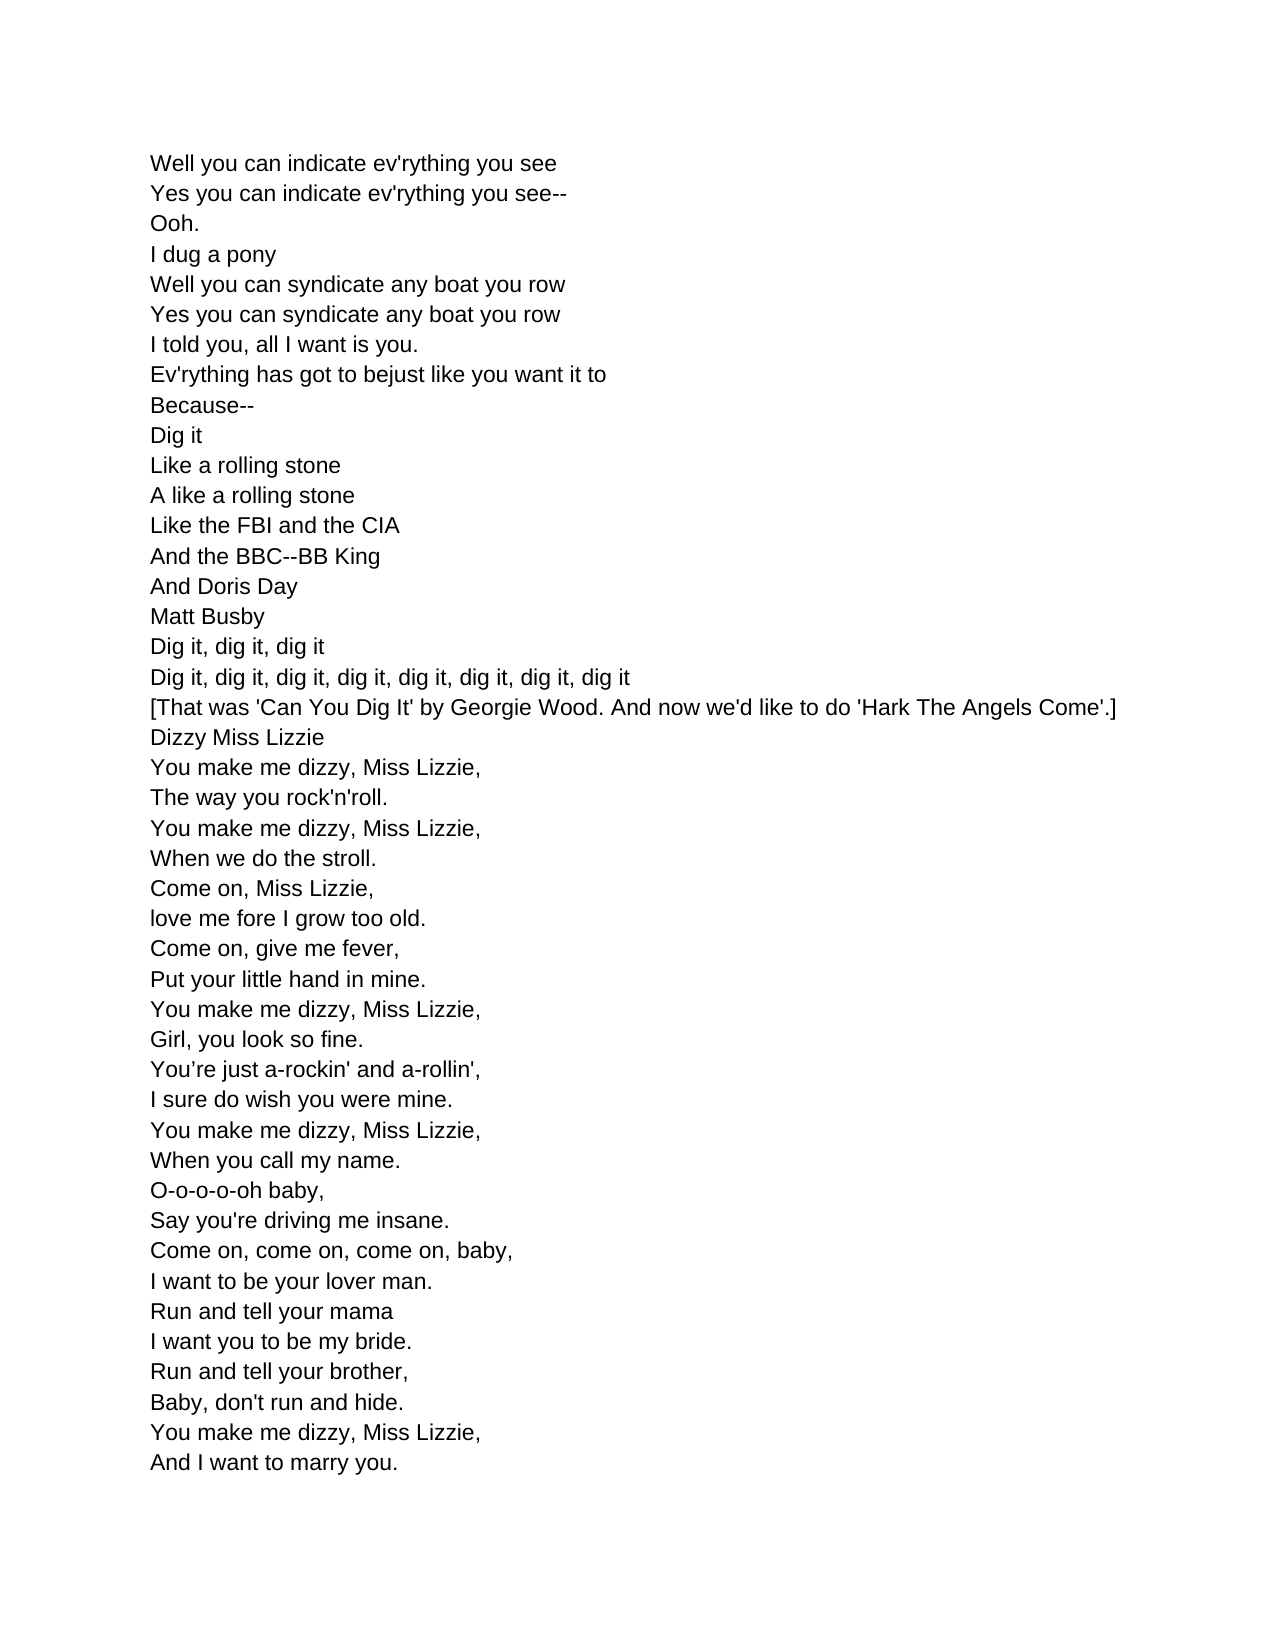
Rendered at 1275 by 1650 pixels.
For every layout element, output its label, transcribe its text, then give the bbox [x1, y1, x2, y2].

text You’re just a-rockin' and a-rollin', [150, 1056, 1125, 1083]
text Dig it [150, 422, 1125, 448]
text The way you rock'n'roll. [150, 784, 1125, 811]
text Run and tell your mama [150, 1298, 1125, 1324]
text You make me dizzy, Miss Lizzie, [150, 814, 1125, 841]
text When we do the stroll. [150, 845, 1125, 871]
text And Doris Day [150, 573, 1125, 599]
text Well you can syndicate any boat you row [150, 271, 1125, 297]
text You make me dizzy, Miss Lizzie, [150, 996, 1125, 1022]
text Dig it, dig it, dig it [150, 633, 1125, 660]
text When you call my name. [150, 1147, 1125, 1173]
text You make me dizzy, Miss Lizzie, [150, 754, 1125, 781]
text Baby, don't run and hide. [150, 1388, 1125, 1415]
text Like a rolling stone [150, 452, 1125, 478]
text O-o-o-o-oh baby, [150, 1177, 1125, 1203]
text Ev'rything has got to bejust like you want it to [150, 361, 1125, 388]
text Yes you can indicate ev'rything you see-- [150, 180, 1125, 207]
text love me fore I grow too old. [150, 905, 1125, 932]
text [That was 'Can You Dig It' by Georgie Wood. And now we'd like to do 'Hark The Angels Come'.] [150, 694, 1125, 720]
text Girl, you look so fine. [150, 1026, 1125, 1052]
text Yes you can syndicate any boat you row [150, 301, 1125, 327]
text Matt Busby [150, 603, 1125, 629]
text Well you can indicate ev'rything you see [150, 150, 1125, 176]
text I want you to be my bride. [150, 1328, 1125, 1354]
text Say you're driving me insane. [150, 1207, 1125, 1234]
text Put your little hand in mine. [150, 966, 1125, 992]
text You make me dizzy, Miss Lizzie, [150, 1419, 1125, 1445]
text And the BBC--BB King [150, 543, 1125, 569]
text Dizzy Miss Lizzie [150, 724, 1125, 750]
text I dug a pony [150, 241, 1125, 267]
text Come on, give me fever, [150, 935, 1125, 962]
text I sure do wish you were mine. [150, 1086, 1125, 1113]
text I want to be your lover man. [150, 1268, 1125, 1294]
text I told you, all I want is you. [150, 331, 1125, 358]
text Ooh. [150, 210, 1125, 237]
text You make me dizzy, Miss Lizzie, [150, 1117, 1125, 1143]
text Dig it, dig it, dig it, dig it, dig it, dig it, dig it, dig it [150, 663, 1125, 690]
text Like the FBI and the CIA [150, 512, 1125, 539]
text Come on, come on, come on, baby, [150, 1237, 1125, 1264]
text A like a rolling stone [150, 482, 1125, 509]
text Because-- [150, 392, 1125, 418]
text And I want to marry you. [150, 1449, 1125, 1475]
text Run and tell your brother, [150, 1358, 1125, 1385]
text Come on, Miss Lizzie, [150, 875, 1125, 901]
